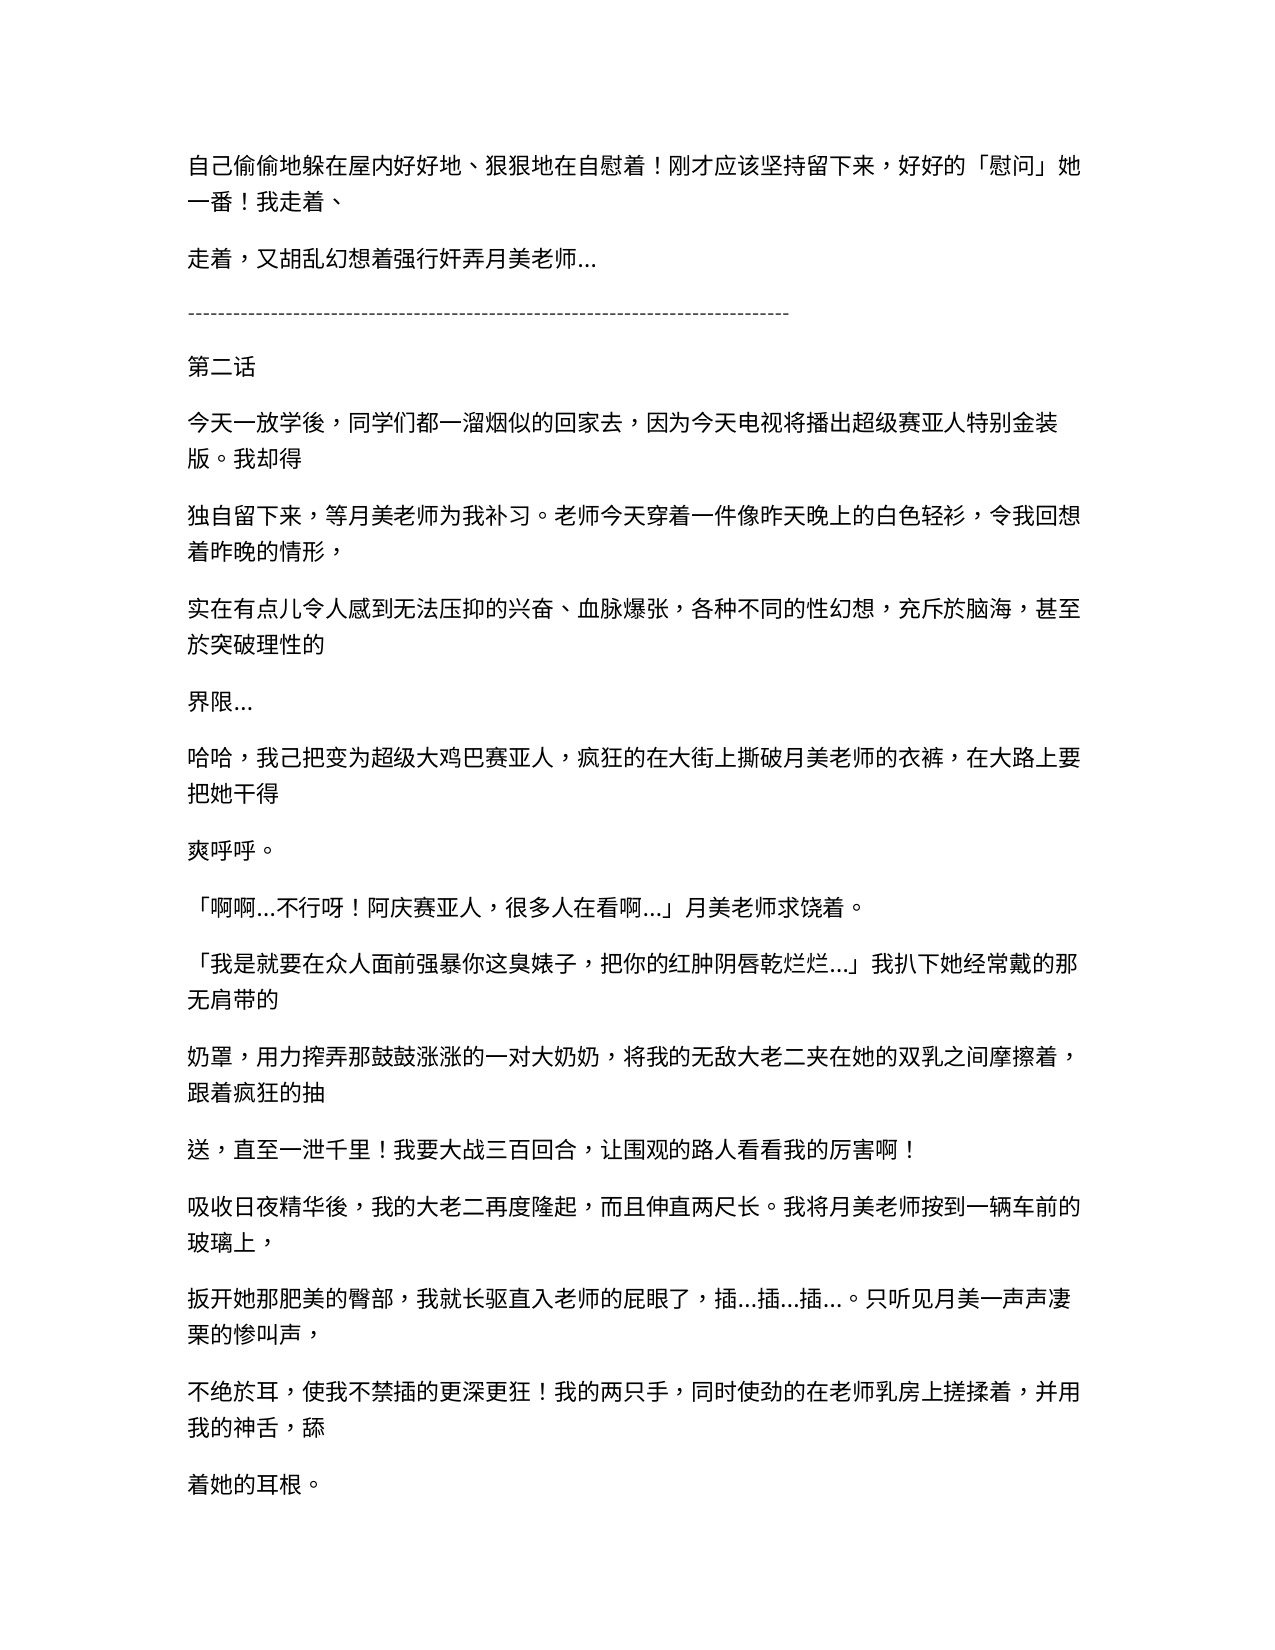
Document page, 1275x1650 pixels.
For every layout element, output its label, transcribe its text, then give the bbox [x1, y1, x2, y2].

text 「啊啊…不行呀！阿庆赛亚人，很多人在看啊…」月美老师求饶着。 [187, 892, 1087, 923]
text 着她的耳根。 [187, 1469, 1087, 1500]
text 界限… [187, 685, 1087, 717]
text 吸收日夜精华後，我的大老二再度隆起，而且伸直两尺长。我将月美老师按到一辆车前的玻璃上， [187, 1191, 1087, 1258]
text 走着，又胡乱幻想着强行奸弄月美老师… [187, 243, 1087, 274]
text 爽呼呼。 [187, 835, 1087, 866]
text 第二话 [187, 351, 1087, 382]
text 不绝於耳，使我不禁插的更深更狂！我的两只手，同时使劲的在老师乳房上搓揉着，并用我的神舌，舔 [187, 1376, 1087, 1443]
text 「我是就要在众人面前强暴你这臭婊子，把你的红肿阴唇乾烂烂…」我扒下她经常戴的那无肩带的 [187, 948, 1087, 1016]
text 独自留下来，等月美老师为我补习。老师今天穿着一件像昨天晚上的白色轻衫，令我回想着昨晚的情形， [187, 500, 1087, 567]
text 哈哈，我己把变为超级大鸡巴赛亚人，疯狂的在大街上撕破月美老师的衣裤，在大路上要把她干得 [187, 742, 1087, 809]
text 自己偷偷地躲在屋内好好地、狠狠地在自慰着！刚才应该坚持留下来，好好的「慰问」她一番！我走着、 [187, 150, 1087, 217]
text -------------------------------------------------------------------------------- [187, 299, 1087, 326]
text 送，直至一泄千里！我要大战三百回合，让围观的路人看看我的厉害啊！ [187, 1134, 1087, 1165]
text 奶罩，用力搾弄那鼓鼓涨涨的一对大奶奶，将我的无敌大老二夹在她的双乳之间摩擦着，跟着疯狂的抽 [187, 1041, 1087, 1108]
text 今天一放学後，同学们都一溜烟似的回家去，因为今天电视将播出超级赛亚人特别金装版。我却得 [187, 407, 1087, 474]
text 实在有点儿令人感到无法压抑的兴奋、血脉爆张，各种不同的性幻想，充斥於脑海，甚至於突破理性的 [187, 593, 1087, 660]
text 扳开她那肥美的臀部，我就长驱直入老师的屁眼了，插…插…插…。只听见月美一声声凄栗的惨叫声， [187, 1283, 1087, 1351]
